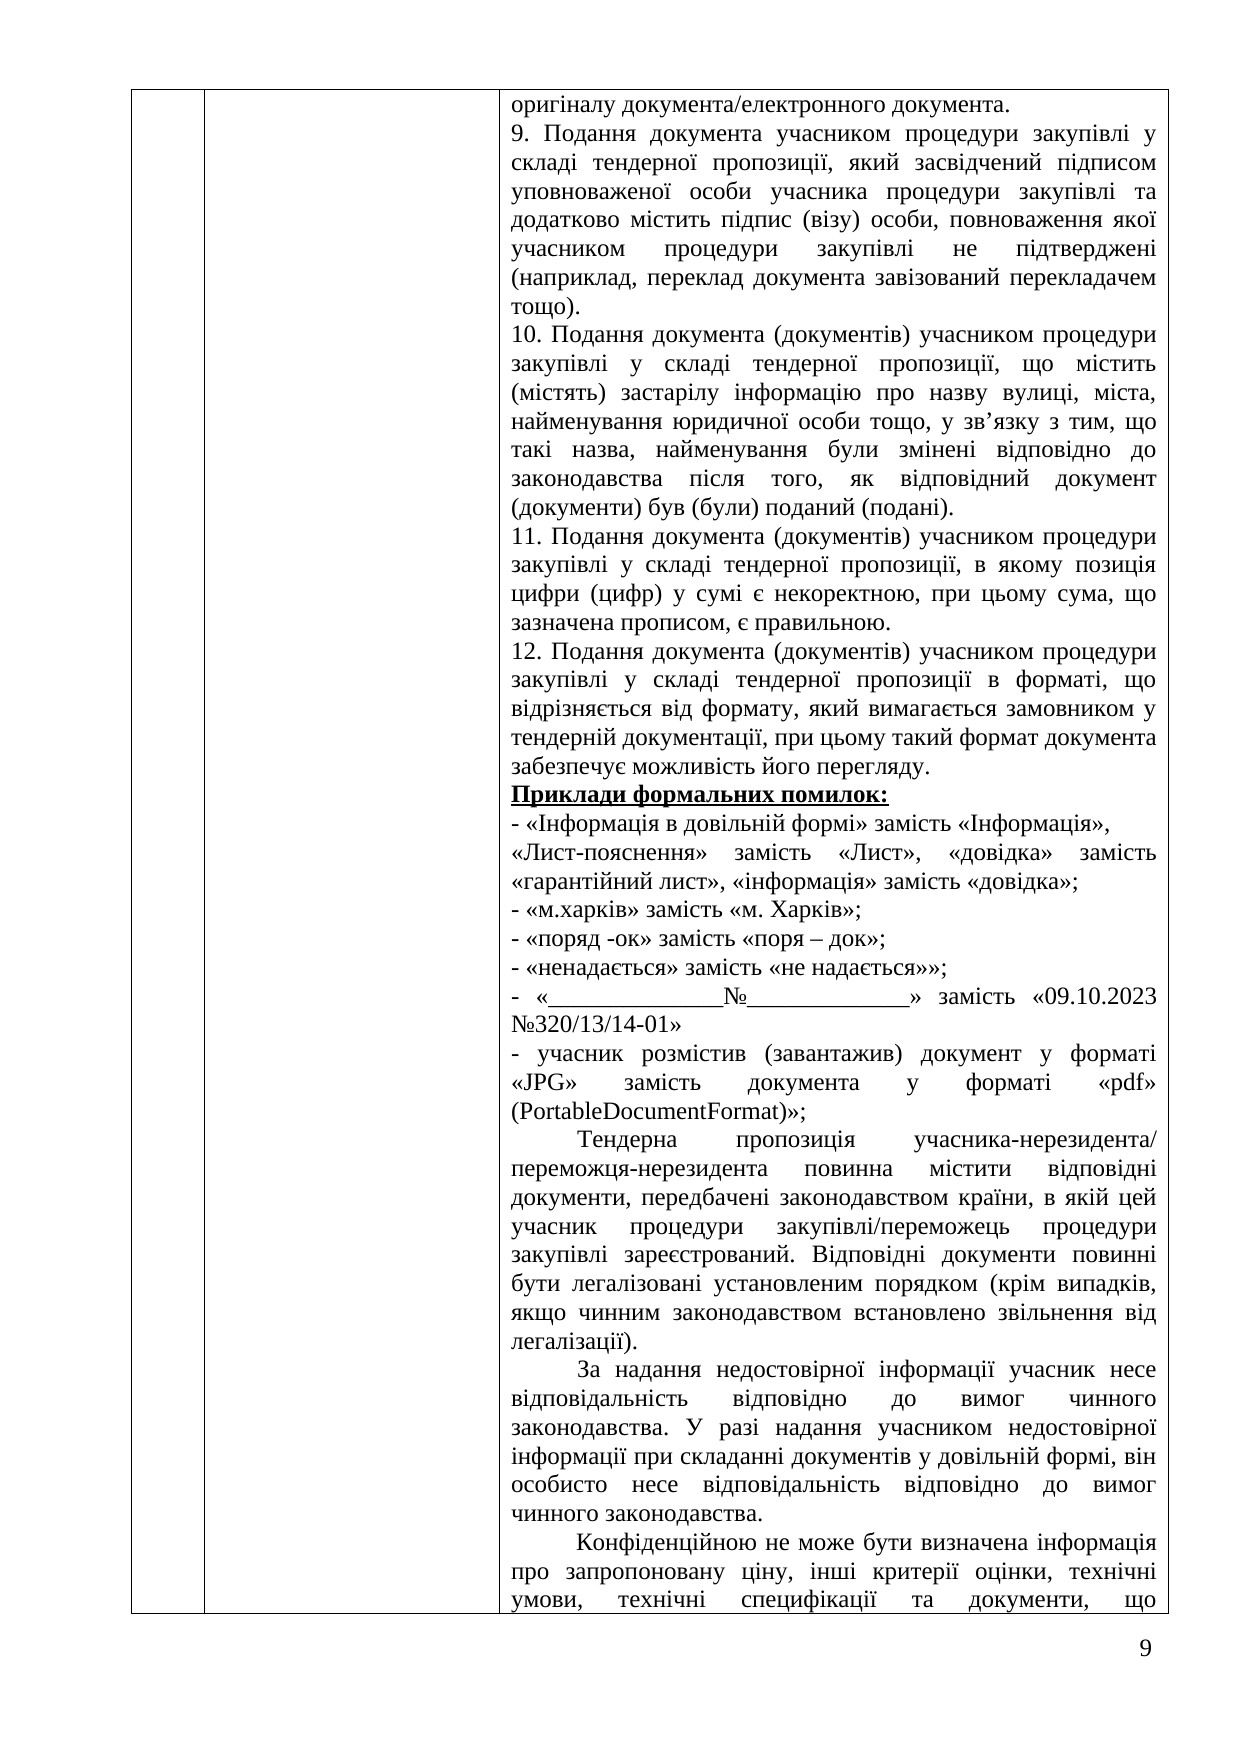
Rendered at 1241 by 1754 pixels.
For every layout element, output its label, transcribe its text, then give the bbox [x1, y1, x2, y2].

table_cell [500, 90, 1168, 1613]
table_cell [205, 90, 499, 1613]
table_cell 1 [132, 90, 204, 1613]
